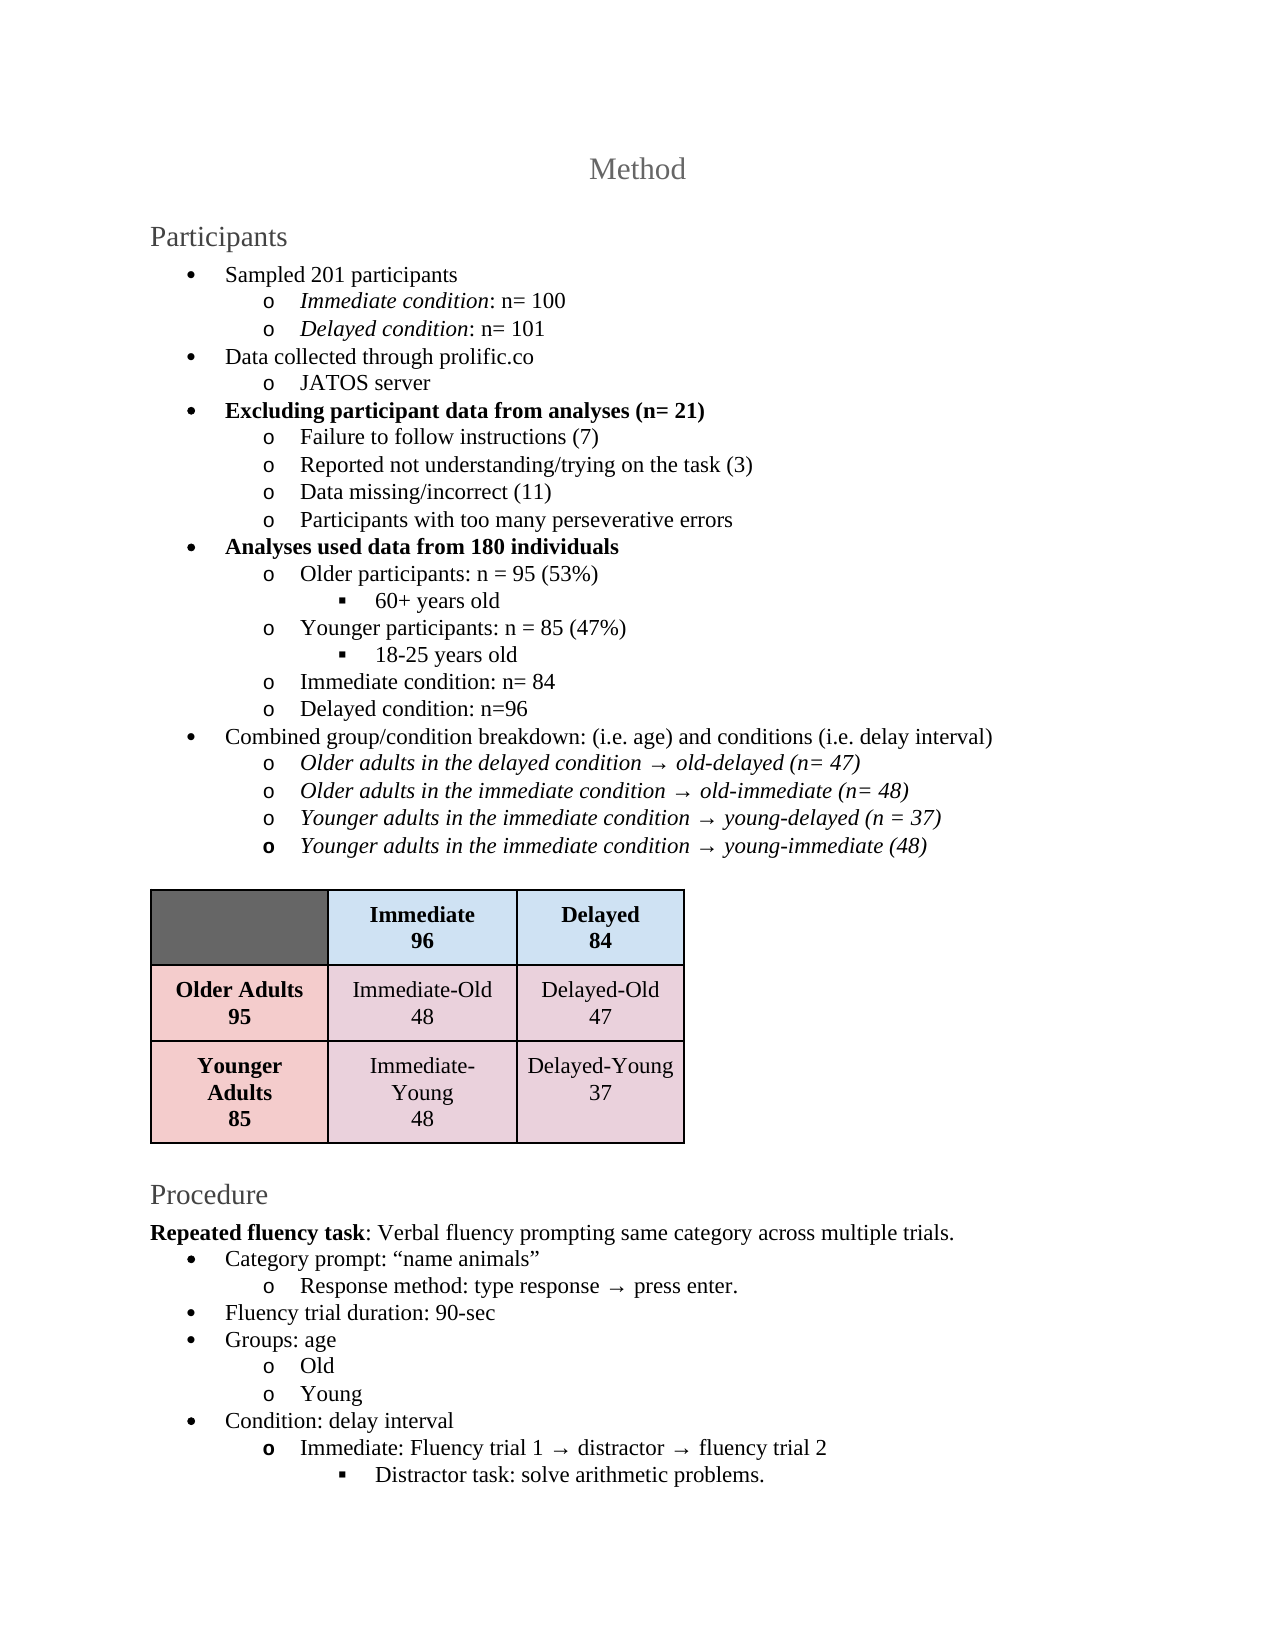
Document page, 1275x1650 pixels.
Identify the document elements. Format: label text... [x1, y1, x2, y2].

list Immediate condition: n= 84 [262, 668, 1125, 695]
list Excluding participant data from analyses (n= 21) [187, 397, 1125, 423]
list Groups: age [187, 1326, 1125, 1352]
list Reported not understanding/trying on the task (3) [262, 451, 1125, 478]
list JATOS server [262, 369, 1125, 397]
table_header [152, 891, 327, 964]
table_cell Younger Adults 85 [152, 1042, 327, 1142]
list Combined group/condition breakdown: (i.e. age) and conditions (i.e. delay interval) [187, 723, 1125, 749]
list Category prompt: “name animals” [187, 1245, 1125, 1272]
text Participants [150, 219, 1125, 253]
table_cell Older Adults 95 [152, 966, 327, 1040]
list Immediate condition: n= 100 [262, 287, 1125, 315]
list Analyses used data from 180 individuals [187, 533, 1125, 560]
list Older adults in the immediate condition → old-immediate (n= 48) [262, 777, 1125, 804]
list 18-25 years old [337, 641, 1125, 668]
text Method [150, 150, 1125, 186]
table_header Immediate 96 [329, 891, 516, 964]
list Data collected through prolific.co [187, 343, 1125, 369]
list Participants with too many perseverative errors [262, 506, 1125, 533]
text Repeated fluency task: Verbal fluency prompting same category across multiple trials. [150, 1219, 1125, 1245]
list Younger adults in the immediate condition → young-delayed (n = 37) [262, 804, 1125, 832]
list Condition: delay interval [187, 1407, 1125, 1433]
table_cell Delayed-Young 37 [518, 1042, 683, 1142]
table_cell Immediate-Young 48 [329, 1042, 516, 1142]
list Older adults in the delayed condition → old-delayed (n= 47) [262, 749, 1125, 777]
table_header Delayed 84 [518, 891, 683, 964]
table_cell Immediate-Old 48 [329, 966, 516, 1040]
list 60+ years old [337, 587, 1125, 614]
list Younger adults in the immediate condition → young-immediate (48) [262, 832, 1125, 860]
list Fluency trial duration: 90-sec [187, 1299, 1125, 1326]
list Young [262, 1379, 1125, 1407]
list Immediate: Fluency trial 1 → distractor → fluency trial 2 [262, 1433, 1125, 1461]
list Data missing/incorrect (11) [262, 478, 1125, 506]
list Delayed condition: n= 101 [262, 315, 1125, 343]
list Sampled 201 participants [187, 261, 1125, 287]
text Procedure [150, 1177, 1125, 1211]
list Old [262, 1352, 1125, 1379]
list Distractor task: solve arithmetic problems. [337, 1461, 1125, 1487]
list Delayed condition: n=96 [262, 695, 1125, 723]
list Older participants: n = 95 (53%) [262, 560, 1125, 587]
list Younger participants: n = 85 (47%) [262, 614, 1125, 641]
table_cell Delayed-Old 47 [518, 966, 683, 1040]
list Failure to follow instructions (7) [262, 423, 1125, 451]
list Response method: type response → press enter. [262, 1272, 1125, 1299]
